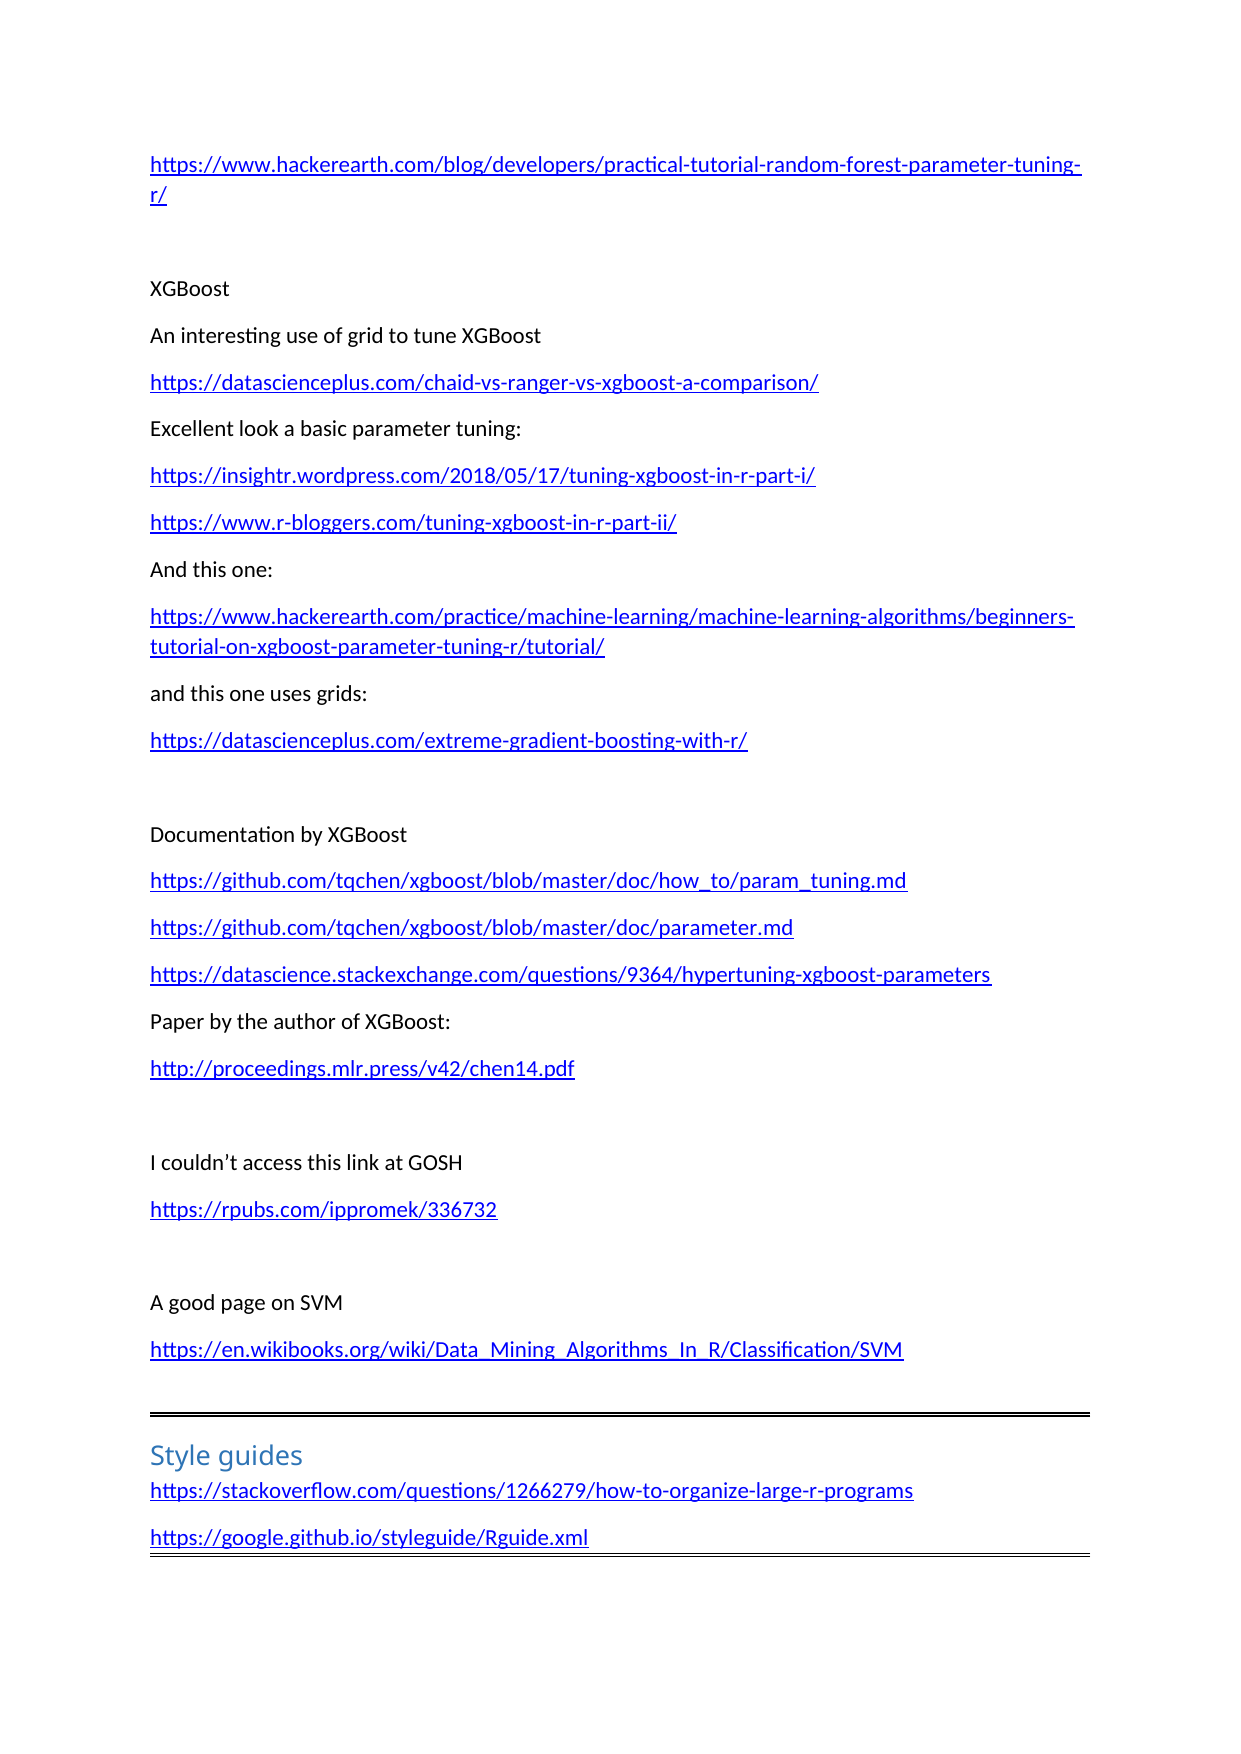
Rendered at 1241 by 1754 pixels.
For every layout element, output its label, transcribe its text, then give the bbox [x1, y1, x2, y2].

text https://datascienceplus.com/extreme-gradient-boosting-with-r/ [150, 726, 1090, 754]
text https://stackoverflow.com/questions/1266279/how-to-organize-large-r-programs [150, 1476, 1090, 1504]
text Excellent look a basic parameter tuning: [150, 414, 1090, 443]
text https://insightr.wordpress.com/2018/05/17/tuning-xgboost-in-r-part-i/ [150, 461, 1090, 489]
text https://www.hackerearth.com/practice/machine-learning/machine-learning-algorithms/beginners-tutorial-on-xgboost-parameter-tuning-r/tutorial/ [150, 602, 1090, 660]
text I couldn’t access this link at GOSH [150, 1148, 1090, 1176]
text https://en.wikibooks.org/wiki/Data_Mining_Algorithms_In_R/Classification/SVM [150, 1335, 1090, 1363]
text https://datascience.stackexchange.com/questions/9364/hypertuning-xgboost-parameters [150, 960, 1090, 988]
text https://datascienceplus.com/chaid-vs-ranger-vs-xgboost-a-comparison/ [150, 368, 1090, 396]
text https://www.hackerearth.com/blog/developers/practical-tutorial-random-forest-parameter-tuning-r/ [150, 150, 1090, 208]
text https://github.com/tqchen/xgboost/blob/master/doc/parameter.md [150, 913, 1090, 942]
text https://google.github.io/styleguide/Rguide.xml [150, 1523, 1090, 1553]
text Documentation by XGBoost [150, 820, 1090, 848]
text https://www.r-bloggers.com/tuning-xgboost-in-r-part-ii/ [150, 508, 1090, 536]
text Paper by the author of XGBoost: [150, 1007, 1090, 1035]
text https://github.com/tqchen/xgboost/blob/master/doc/how_to/param_tuning.md [150, 867, 1090, 895]
text and this one uses grids: [150, 679, 1090, 707]
text An interesting use of grid to tune XGBoost [150, 321, 1090, 349]
text XGBoost [150, 274, 1090, 302]
text A good page on SVM [150, 1288, 1090, 1317]
text http://proceedings.mlr.press/v42/chen14.pdf [150, 1054, 1090, 1082]
subtitle Style guides [150, 1436, 1090, 1473]
text https://rpubs.com/ippromek/336732 [150, 1195, 1090, 1223]
text And this one: [150, 555, 1090, 583]
